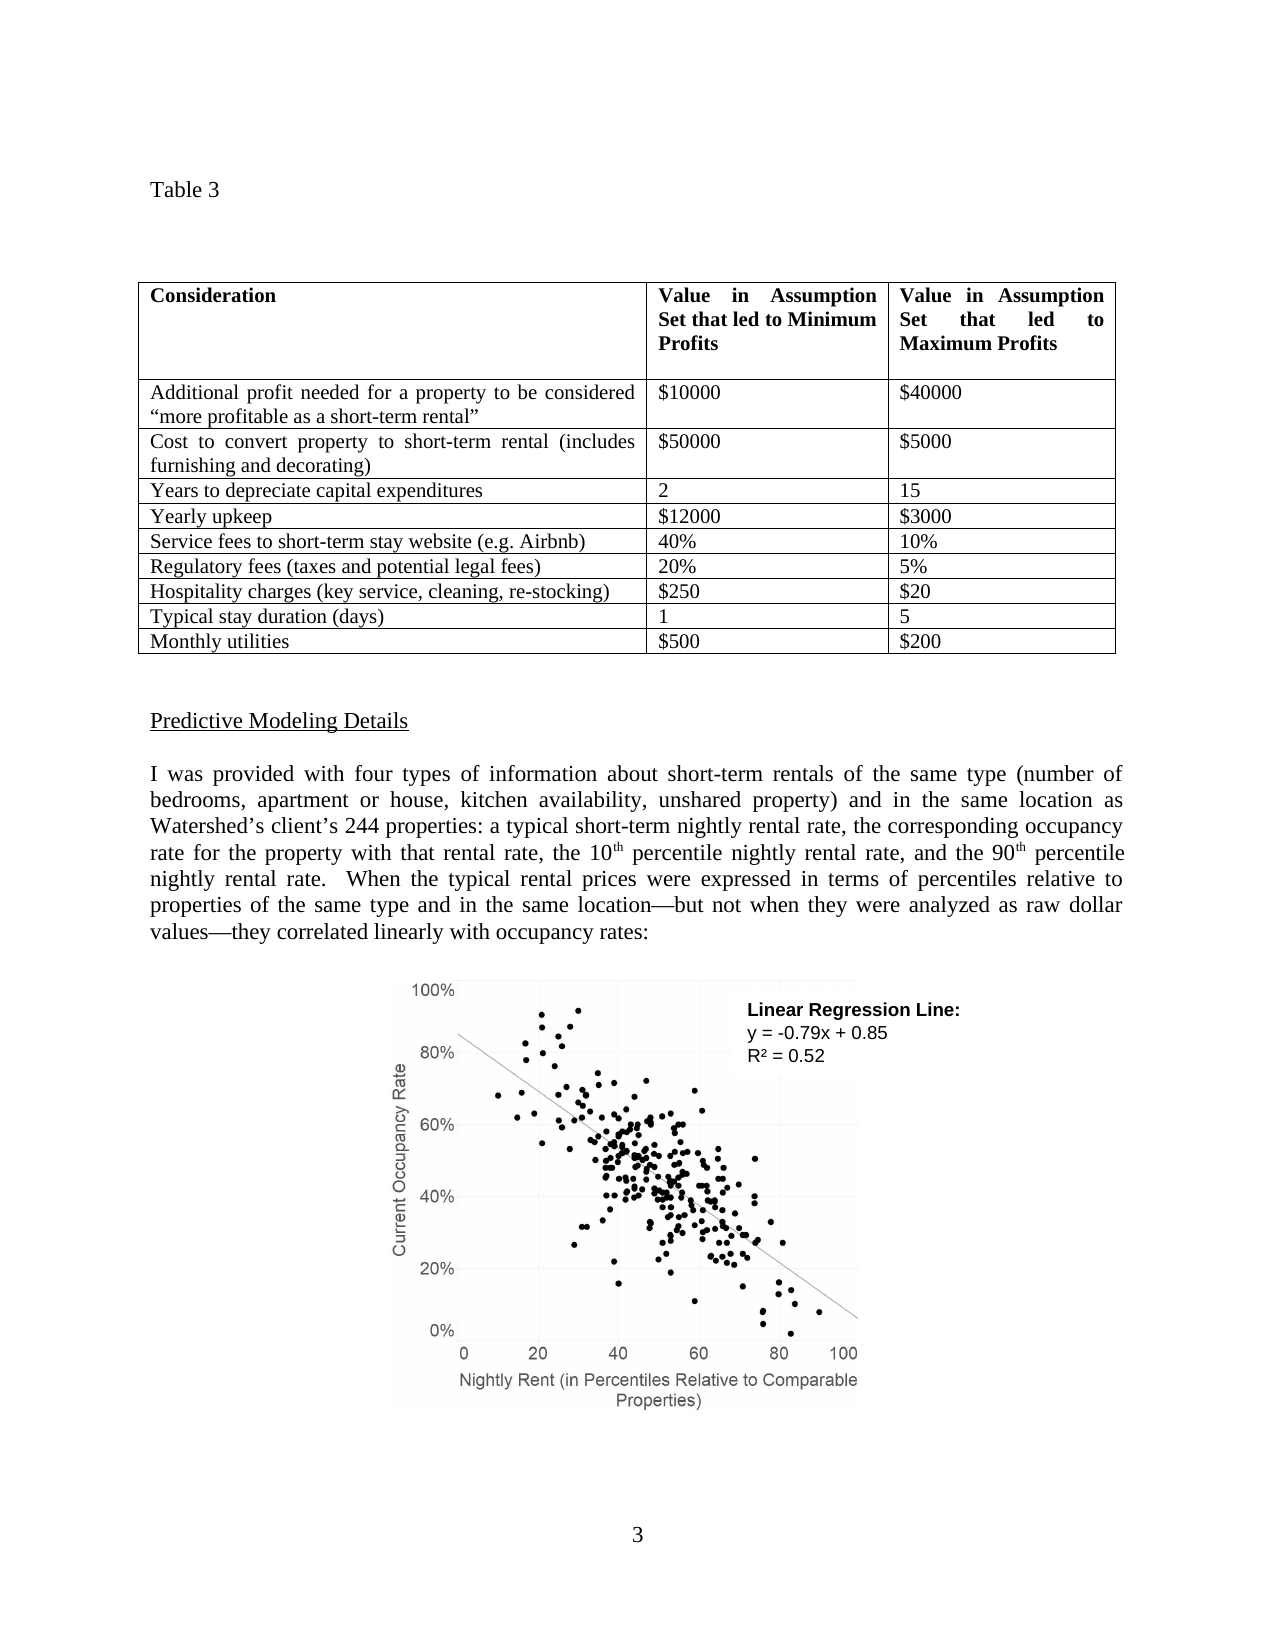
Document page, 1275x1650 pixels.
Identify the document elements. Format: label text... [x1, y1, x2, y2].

table_cell $500 [647, 629, 888, 653]
table_cell Typical stay duration (days) [139, 604, 646, 628]
text I was provided with four types of information about short-term rentals of the same type (number of bedrooms, apartment or house, kitchen availability, unshared property) and in the same location as Watershed’s client’s 244 properties: a typical short-term nightly rental rate, the corresponding occupancy rate for the property with that rental rate, the 10th percentile nightly rental rate, and the 90th percentile nightly rental rate. When the typical rental prices were expressed in terms of percentiles relative to properties of the same type and in the same location—but not when they were analyzed as raw dollar values—they correlated linearly with occupancy rates: [150, 759, 1125, 944]
table_cell Additional profit needed for a property to be considered “more profitable as a short-term rental” [139, 380, 646, 428]
table_cell $3000 [889, 504, 1115, 528]
table_cell Hospitality charges (key service, cleaning, re-stocking) [139, 579, 646, 603]
table_cell $40000 [889, 380, 1115, 428]
table_cell Cost to convert property to short-term rental (includes furnishing and decorating) [139, 429, 646, 477]
table_cell 10% [889, 529, 1115, 553]
table_header Value in Assumption Set that led to Maximum Profits [889, 283, 1115, 379]
table_cell 2 [647, 479, 888, 502]
table_cell Years to depreciate capital expenditures [139, 479, 646, 502]
table_cell Service fees to short-term stay website (e.g. Airbnb) [139, 529, 646, 553]
table_cell $250 [647, 579, 888, 603]
table_cell $5000 [889, 429, 1115, 477]
table_cell Regulatory fees (taxes and potential legal fees) [139, 554, 646, 578]
table_cell $200 [889, 629, 1115, 653]
table_cell $50000 [647, 429, 888, 477]
table_cell 15 [889, 479, 1115, 502]
table_cell 5% [889, 554, 1115, 578]
table_cell Yearly upkeep [139, 504, 646, 528]
text Table 3 [150, 176, 1125, 203]
text Predictive Modeling Details [150, 707, 1125, 733]
table_cell $20 [889, 579, 1115, 603]
table_header Value in Assumption Set that led to Minimum Profits [647, 283, 888, 379]
table_header Consideration [139, 283, 646, 379]
table_cell Monthly utilities [139, 629, 646, 653]
table_cell 5 [889, 604, 1115, 628]
table_cell 20% [647, 554, 888, 578]
table_cell $10000 [647, 380, 888, 428]
table_cell 1 [647, 604, 888, 628]
picture [388, 980, 859, 1411]
table_cell $12000 [647, 504, 888, 528]
table_cell 40% [647, 529, 888, 553]
